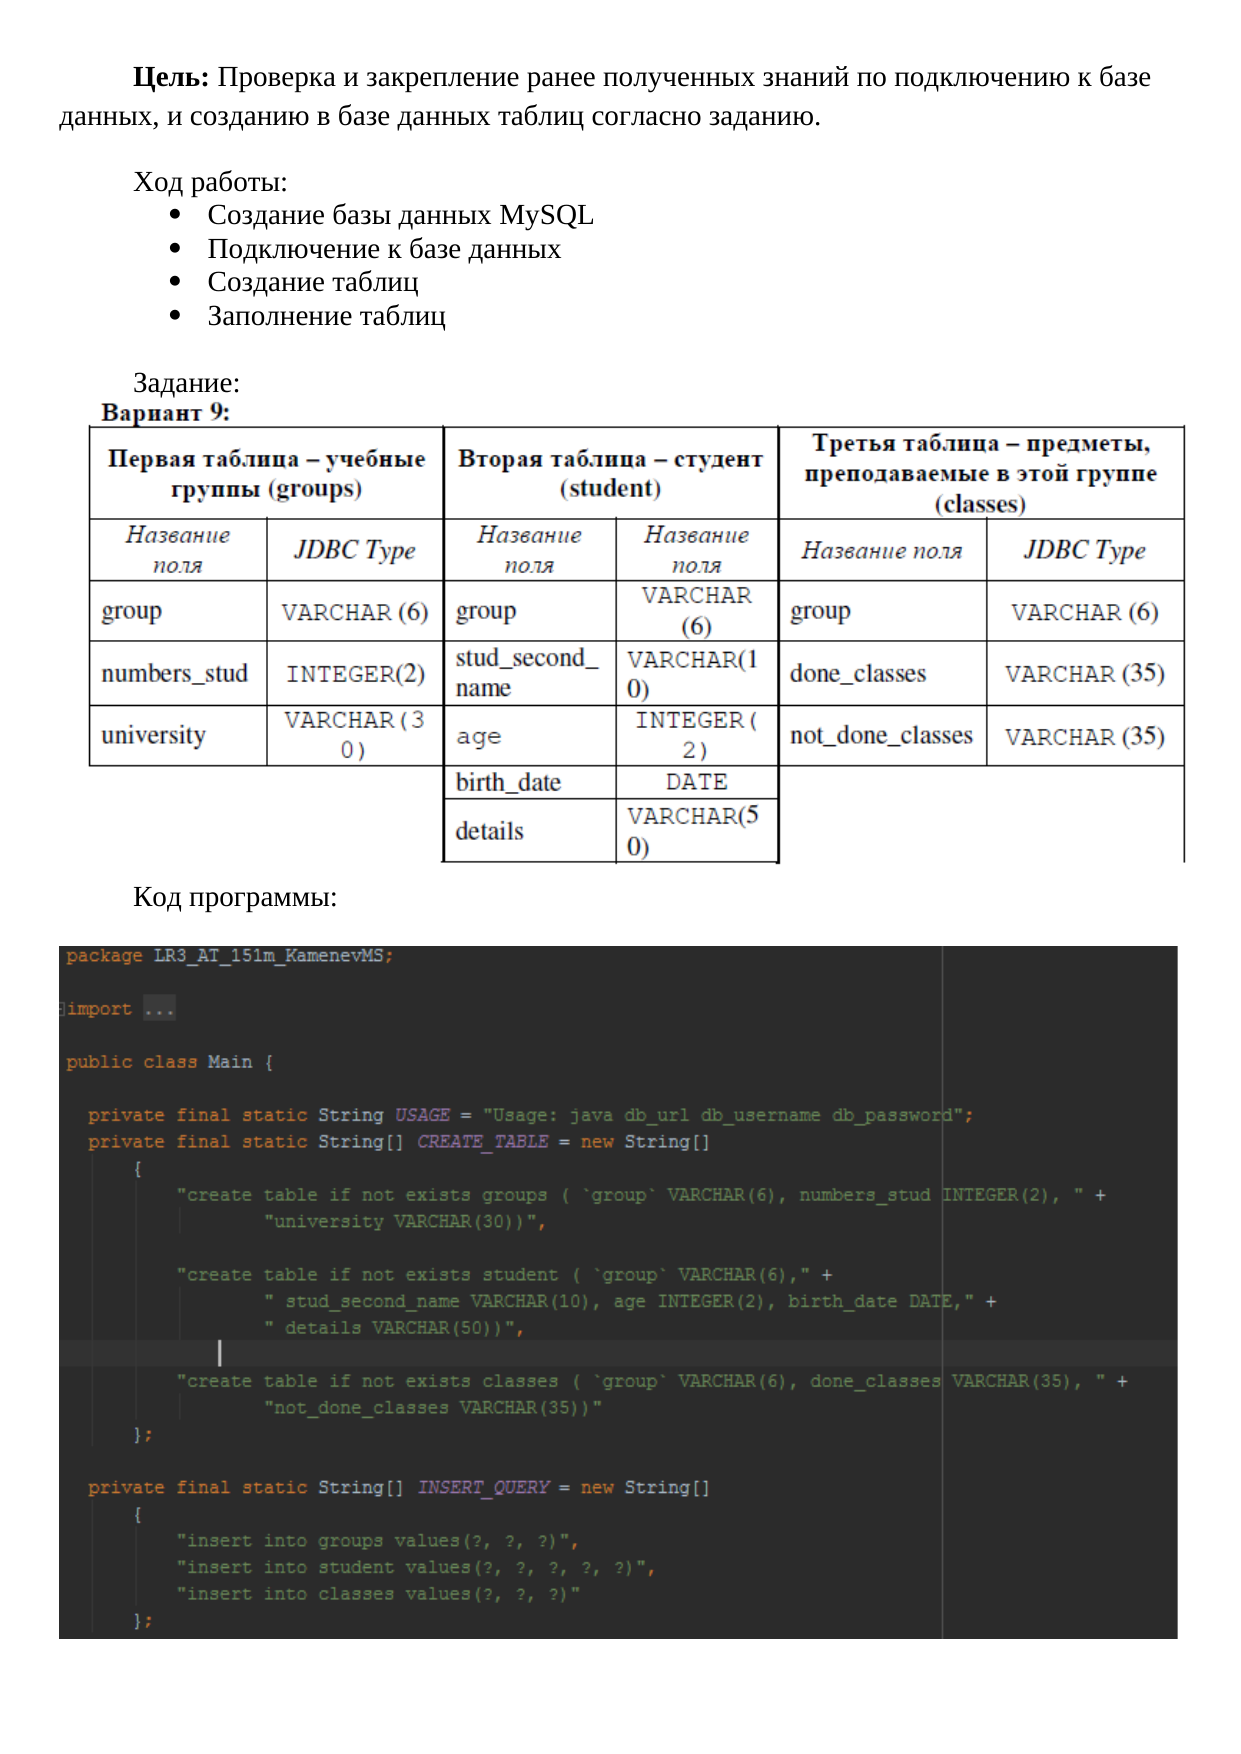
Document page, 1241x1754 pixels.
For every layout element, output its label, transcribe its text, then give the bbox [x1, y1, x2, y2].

text Задание: [133, 365, 1200, 398]
list Создание базы данных MySQL [170, 197, 1200, 231]
text Ход работы: [59, 164, 1200, 197]
list Подключение к базе данных [170, 231, 1200, 264]
list Создание таблиц [170, 264, 1200, 298]
picture [59, 946, 1178, 1639]
list Заполнение таблиц [170, 298, 1200, 332]
picture [59, 398, 1200, 880]
text Код программы: [133, 880, 1200, 913]
text Цель: Проверка и закрепление ранее полученных знаний по подключению к базе данных, и созданию в базе данных таблиц согласно заданию. [59, 59, 1200, 131]
